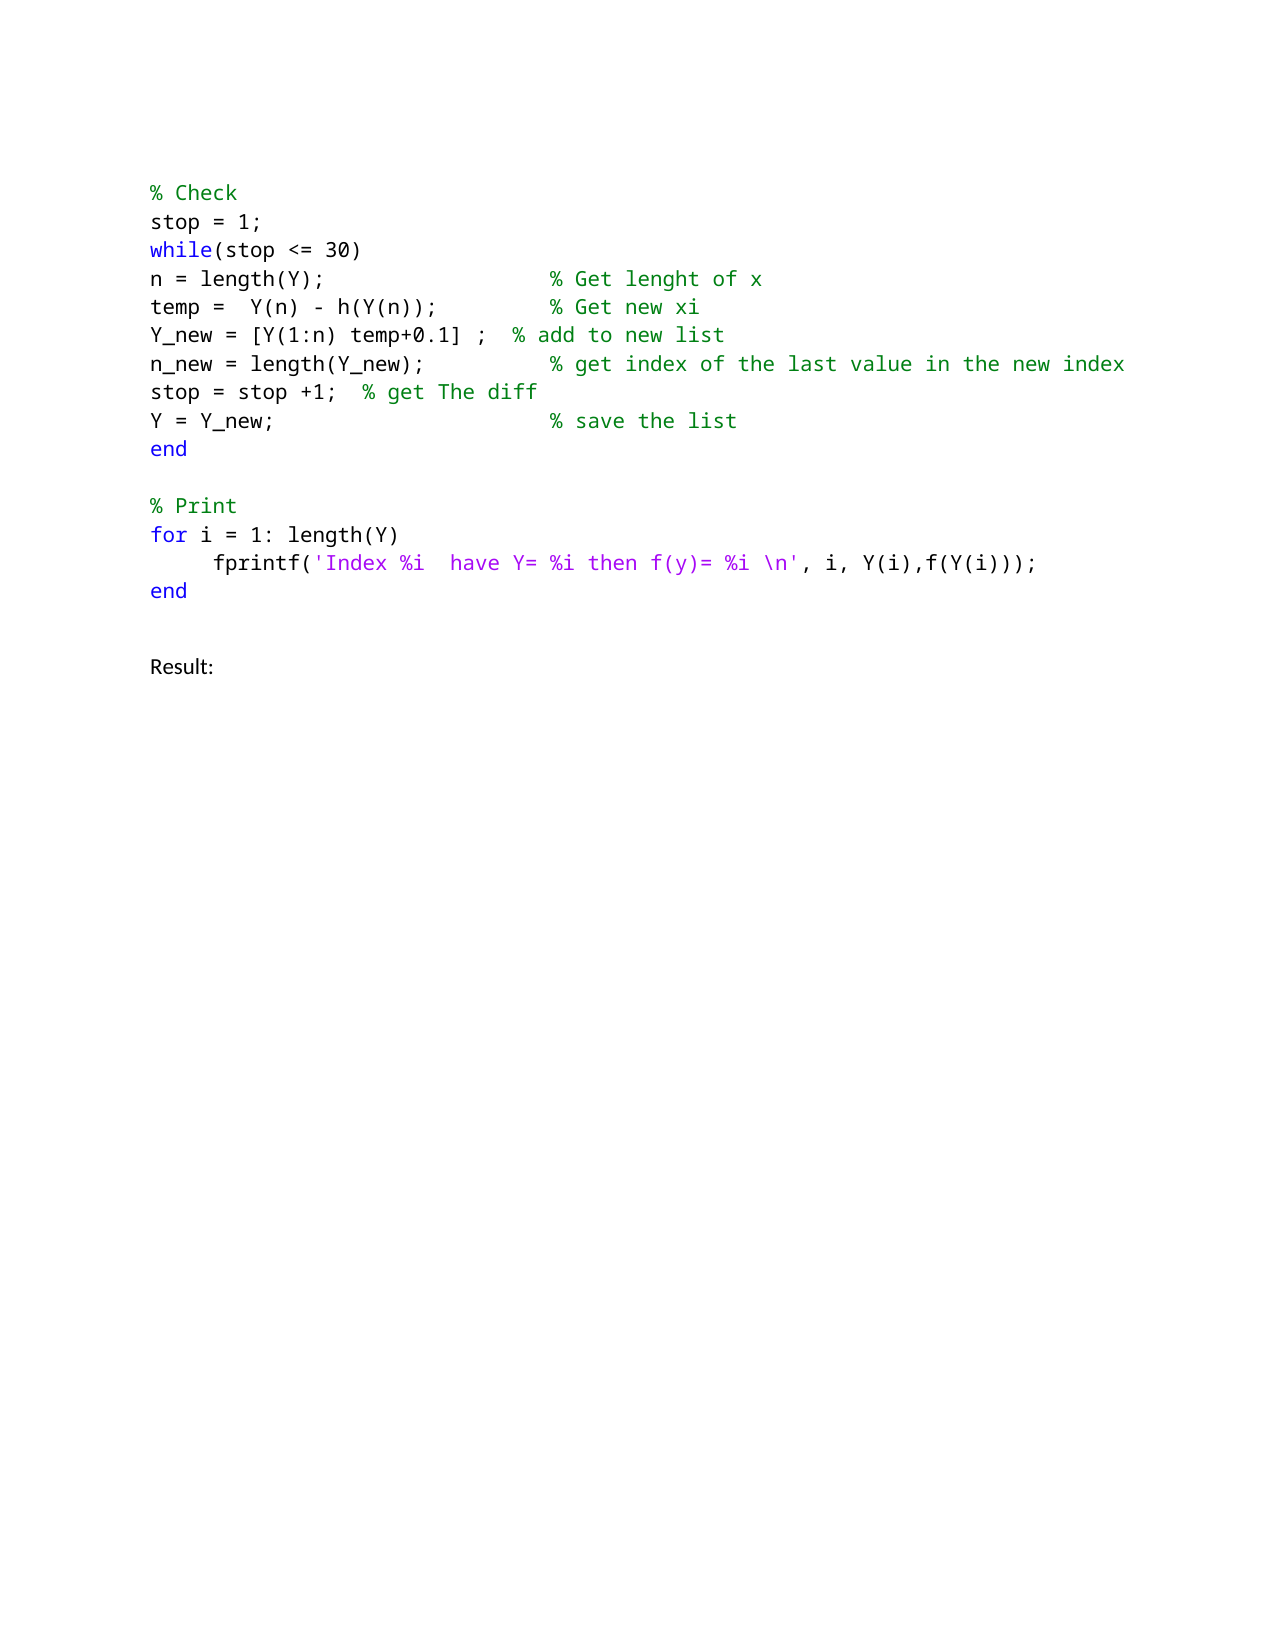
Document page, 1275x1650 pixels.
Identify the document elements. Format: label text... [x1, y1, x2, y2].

text stop = 1; [150, 207, 1125, 235]
text end [150, 434, 1125, 463]
text % Check [150, 178, 1125, 207]
text temp = Y(n) - h(Y(n)); % Get new xi [150, 292, 1125, 321]
text while(stop <= 30) [150, 235, 1125, 264]
text for i = 1: length(Y) [150, 520, 1125, 548]
text stop = stop +1; % get The diff [150, 377, 1125, 406]
text n = length(Y); % Get lenght of x [150, 264, 1125, 292]
text fprintf('Index %i have Y= %i then f(y)= %i \n', i, Y(i),f(Y(i))); [150, 548, 1125, 577]
text % Print [150, 491, 1125, 520]
text Y_new = [Y(1:n) temp+0.1] ; % add to new list [150, 321, 1125, 349]
text n_new = length(Y_new); % get index of the last value in the new index [150, 349, 1125, 377]
text end [150, 577, 1125, 605]
text Result: [150, 652, 1125, 680]
text Y = Y_new; % save the list [150, 406, 1125, 434]
